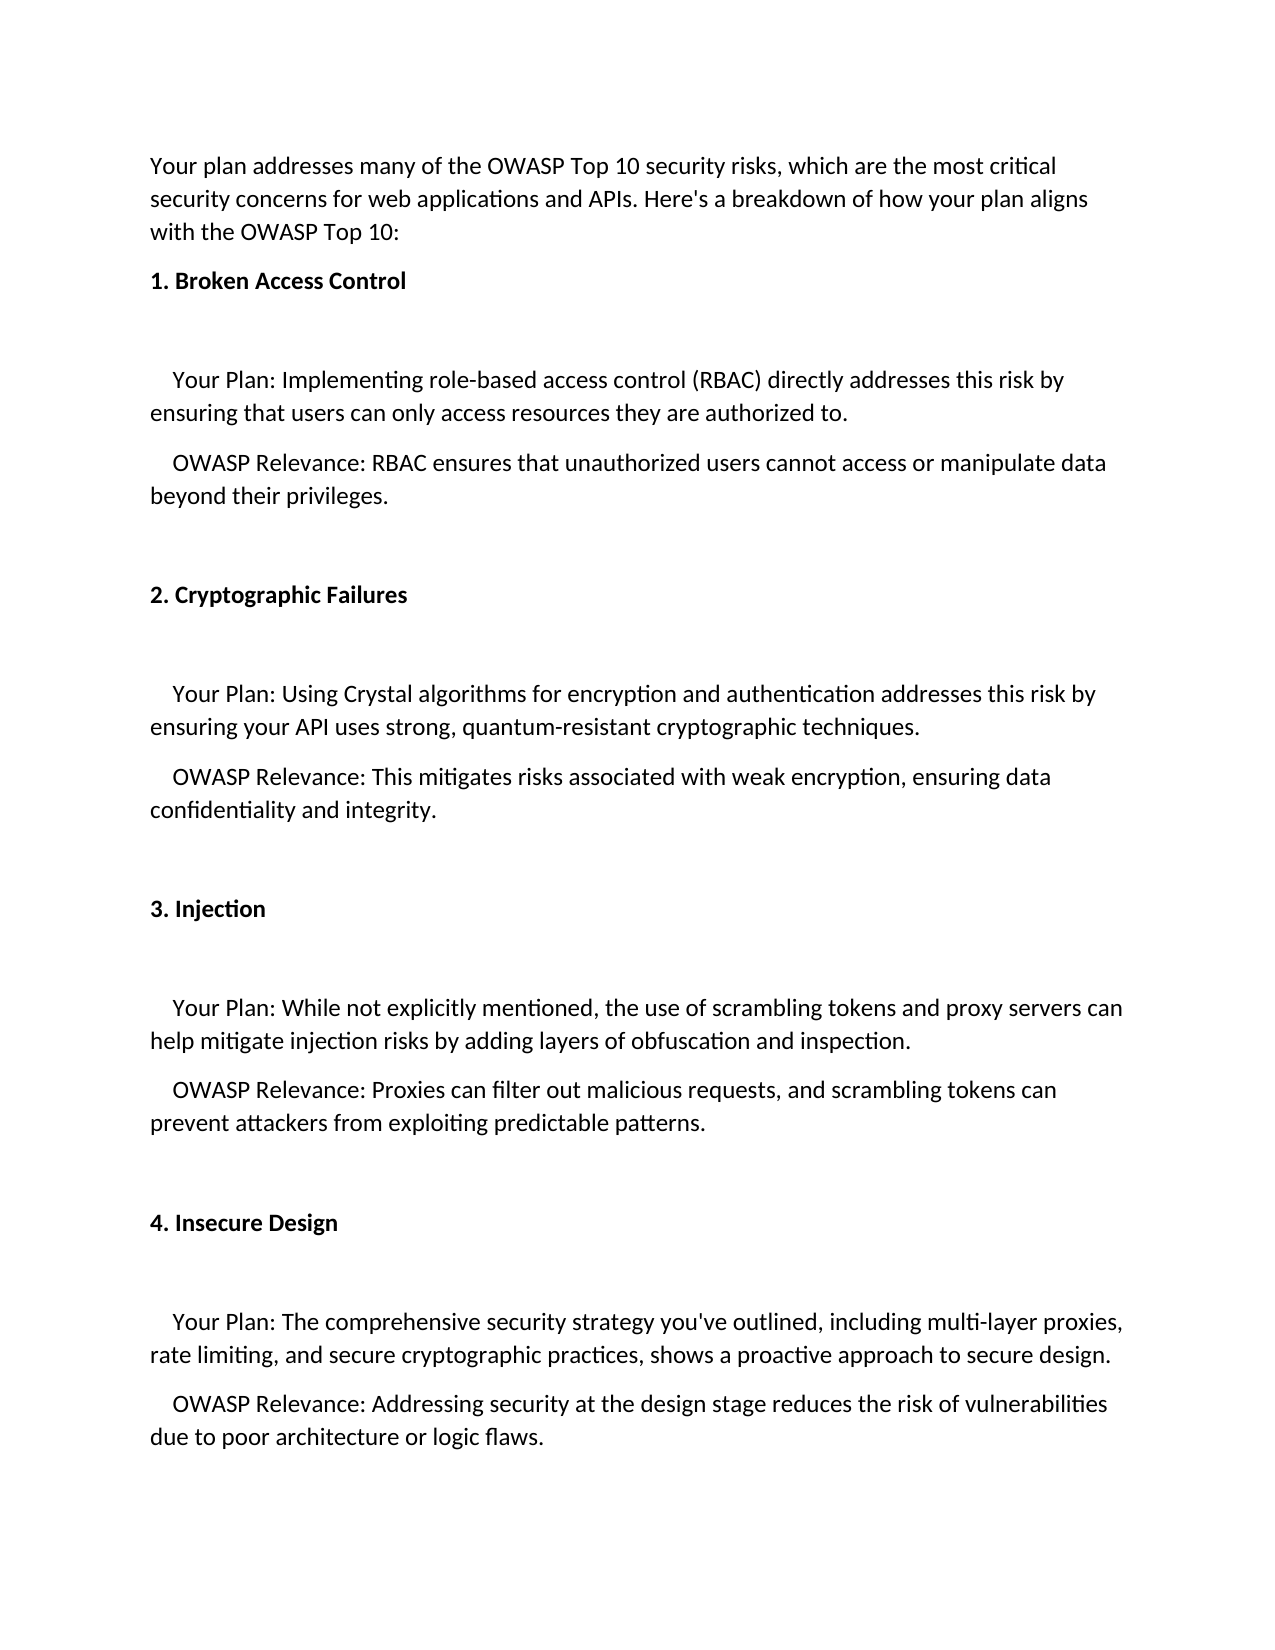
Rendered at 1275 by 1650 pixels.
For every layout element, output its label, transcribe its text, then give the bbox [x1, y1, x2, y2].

text OWASP Relevance: RBAC ensures that unauthorized users cannot access or manipulate data beyond their privileges. [150, 447, 1125, 511]
text OWASP Relevance: Addressing security at the design stage reduces the risk of vulnerabilities due to poor architecture or logic flaws. [150, 1388, 1125, 1452]
text OWASP Relevance: This mitigates risks associated with weak encryption, ensuring data confidentiality and integrity. [150, 761, 1125, 824]
text Your Plan: While not explicitly mentioned, the use of scrambling tokens and proxy servers can help mitigate injection risks by adding layers of obfuscation and inspection. [150, 992, 1125, 1056]
text 1. Broken Access Control [150, 265, 1125, 296]
text OWASP Relevance: Proxies can filter out malicious requests, and scrambling tokens can prevent attackers from exploiting predictable patterns. [150, 1074, 1125, 1138]
text Your plan addresses many of the OWASP Top 10 security risks, which are the most critical security concerns for web applications and APIs. Here's a breakdown of how your plan aligns with the OWASP Top 10: [150, 150, 1125, 246]
text 4. Insecure Design [150, 1207, 1125, 1237]
text Your Plan: Using Crystal algorithms for encryption and authentication addresses this risk by ensuring your API uses strong, quantum-resistant cryptographic techniques. [150, 678, 1125, 742]
text 2. Cryptographic Failures [150, 579, 1125, 610]
text Your Plan: Implementing role-based access control (RBAC) directly addresses this risk by ensuring that users can only access resources they are authorized to. [150, 364, 1125, 428]
text Your Plan: The comprehensive security strategy you've outlined, including multi-layer proxies, rate limiting, and secure cryptographic practices, shows a proactive approach to secure design. [150, 1306, 1125, 1369]
text 3. Injection [150, 893, 1125, 923]
